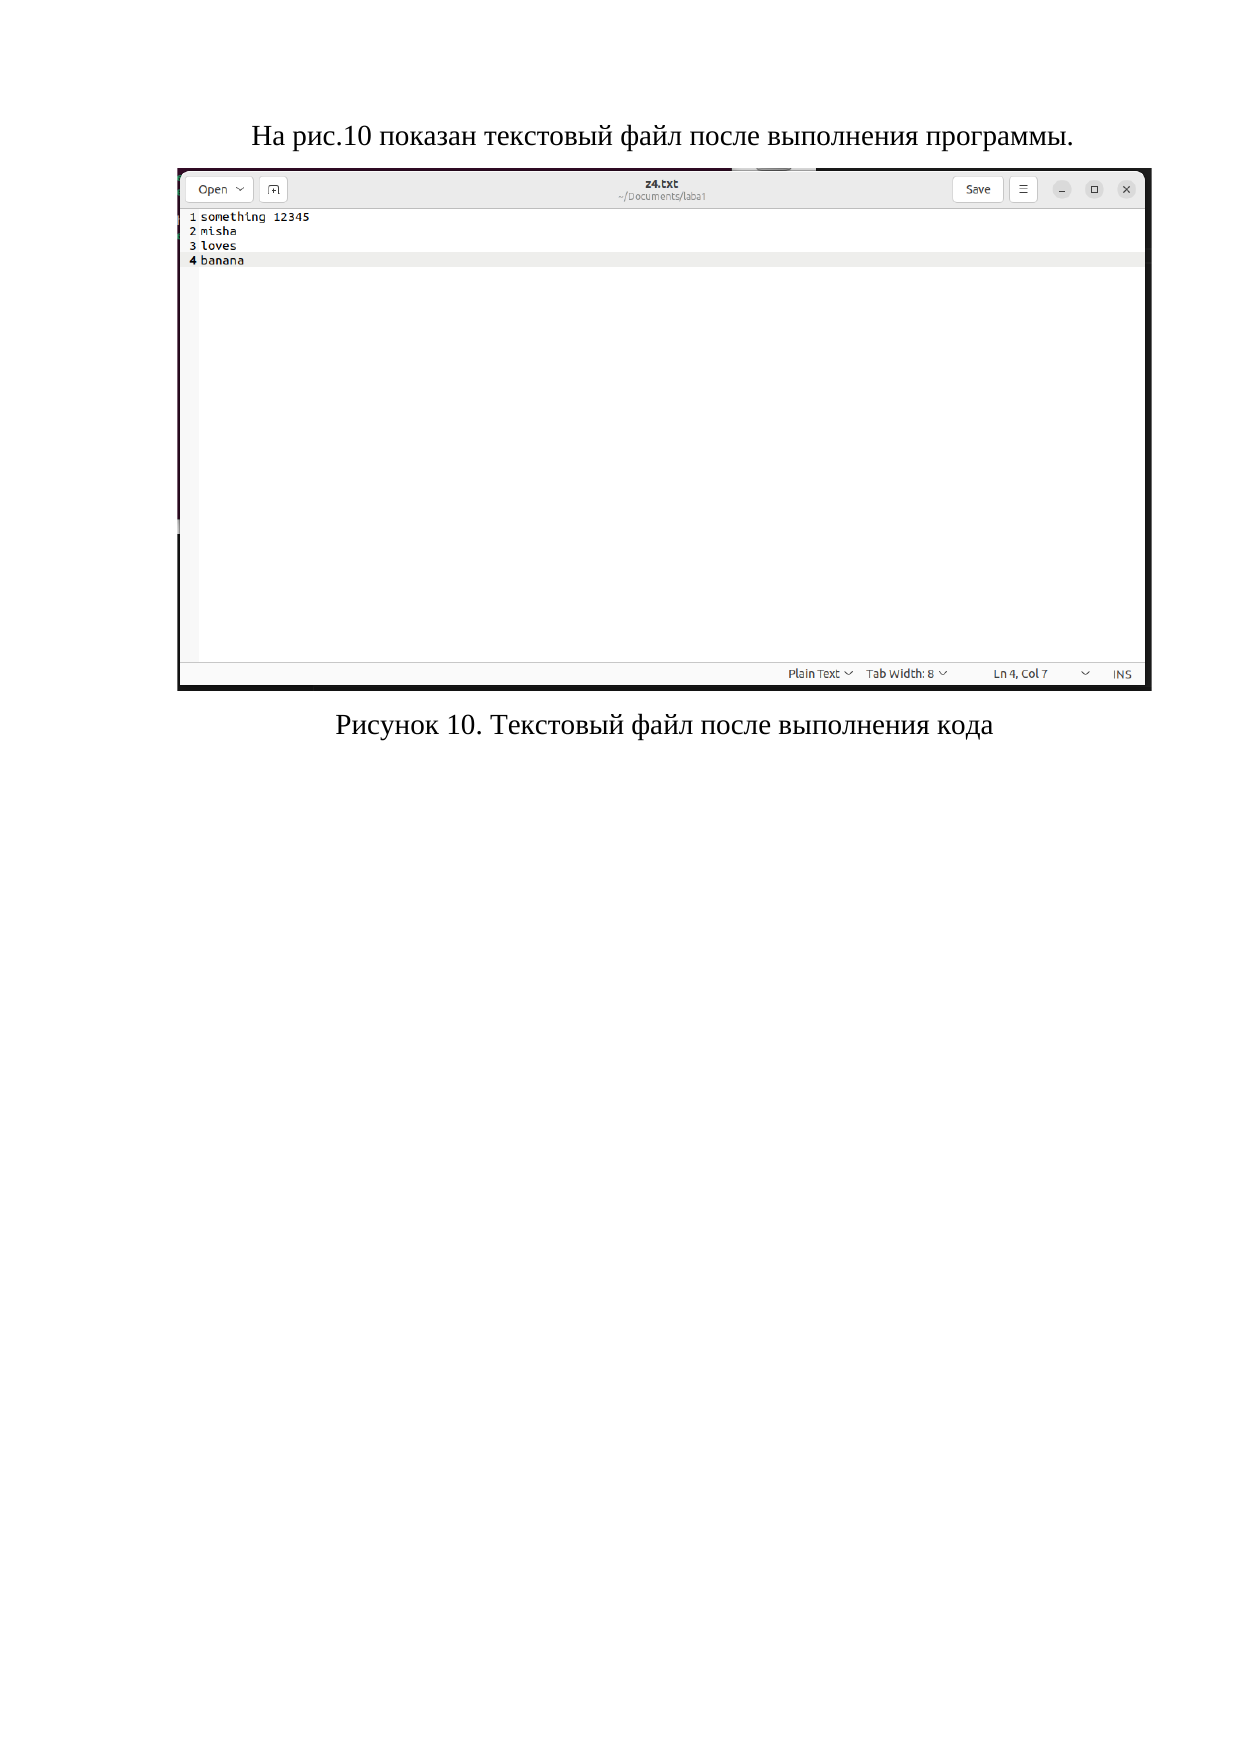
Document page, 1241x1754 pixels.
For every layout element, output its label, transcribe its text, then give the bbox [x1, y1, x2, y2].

picture [177, 168, 1152, 691]
text На рис.10 показан текстовый файл после выполнения программы. [177, 118, 1152, 152]
text Рисунок 10. Текстовый файл после выполнения кода [177, 707, 1152, 740]
